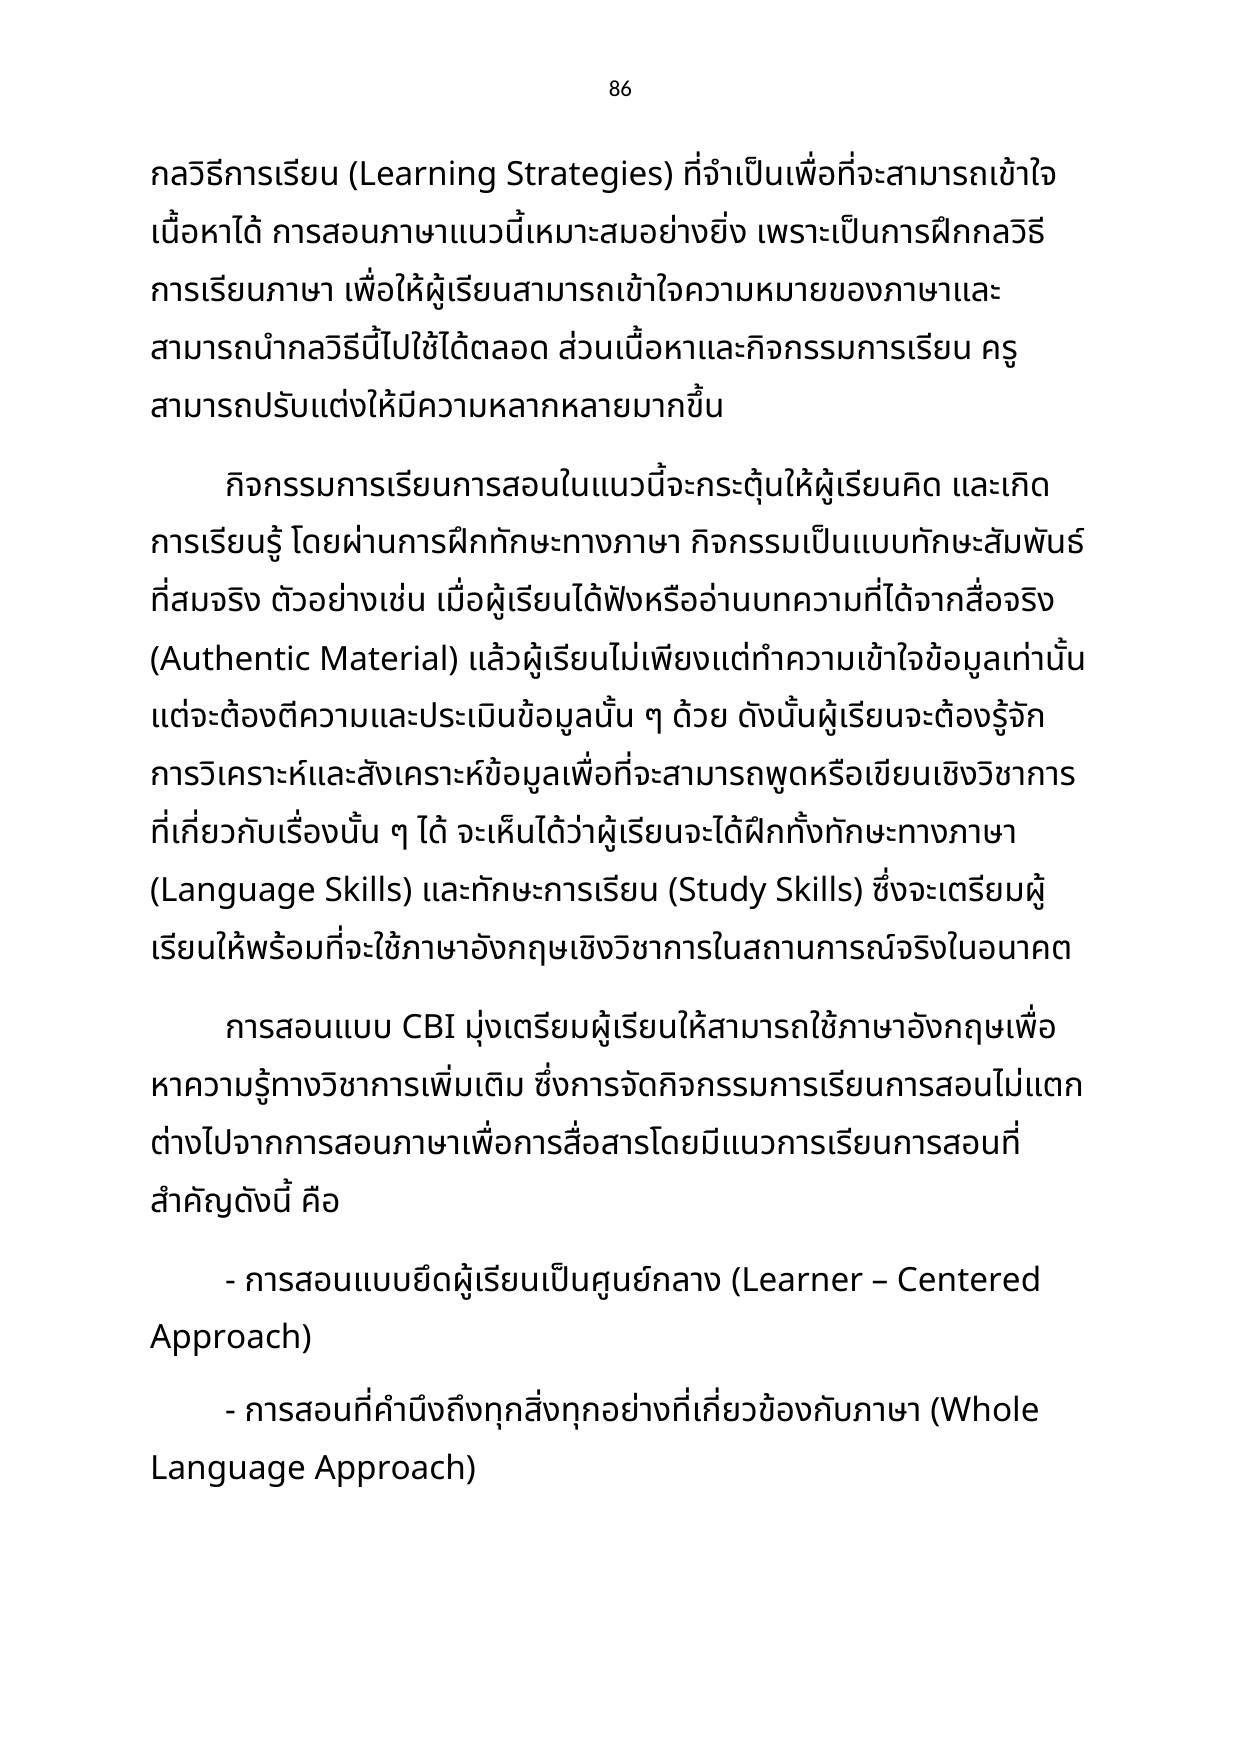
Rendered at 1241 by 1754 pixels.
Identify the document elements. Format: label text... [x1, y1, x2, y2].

text กิจกรรมการเรียนการสอนในแนวนี้จะกระตุ้นให้ผู้เรียนคิด และเกิดการเรียนรู้ โดยผ่านการฝึกทักษะทางภาษา กิจกรรมเป็นแบบทักษะสัมพันธ์ที่สมจริง ตัวอย่างเช่น เมื่อผู้เรียนได้ฟังหรืออ่านบทความที่ได้จากสื่อจริง (Authentic Material) แล้วผู้เรียนไม่เพียงแต่ทำความเข้าใจข้อมูลเท่านั้น แต่จะต้องตีความและประเมินข้อมูลนั้น ๆ ด้วย ดังนั้นผู้เรียนจะต้องรู้จักการวิเคราะห์และสังเคราะห์ข้อมูลเพื่อที่จะสามารถพูดหรือเขียนเชิงวิชาการที่เกี่ยวกับเรื่องนั้น ๆ ได้ จะเห็นได้ว่าผู้เรียนจะได้ฝึกทั้งทักษะทางภาษา (Language Skills) และทักษะการเรียน (Study Skills) ซึ่งจะเตรียมผู้เรียนให้พร้อมที่จะใช้ภาษาอังกฤษเชิงวิชาการในสถานการณ์จริงในอนาคต [150, 461, 1090, 975]
text - การสอนแบบยึดผู้เรียนเป็นศูนย์กลาง (Learner – Centered Approach) [150, 1256, 1090, 1359]
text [150, 150, 1090, 432]
text - การสอนที่คำนึงถึงทุกสิ่งทุกอย่างที่เกี่ยวข้องกับภาษา (Whole Language Approach) [150, 1386, 1090, 1489]
text การสอนแบบ CBI มุ่งเตรียมผู้เรียนให้สามารถใช้ภาษาอังกฤษเพื่อหาความรู้ทางวิชาการเพิ่มเติม ซึ่งการจัดกิจกรรมการเรียนการสอนไม่แตกต่างไปจากการสอนภาษาเพื่อการสื่อสารโดยมีแนวการเรียนการสอนที่สำคัญดังนี้ คือ [150, 1003, 1090, 1227]
